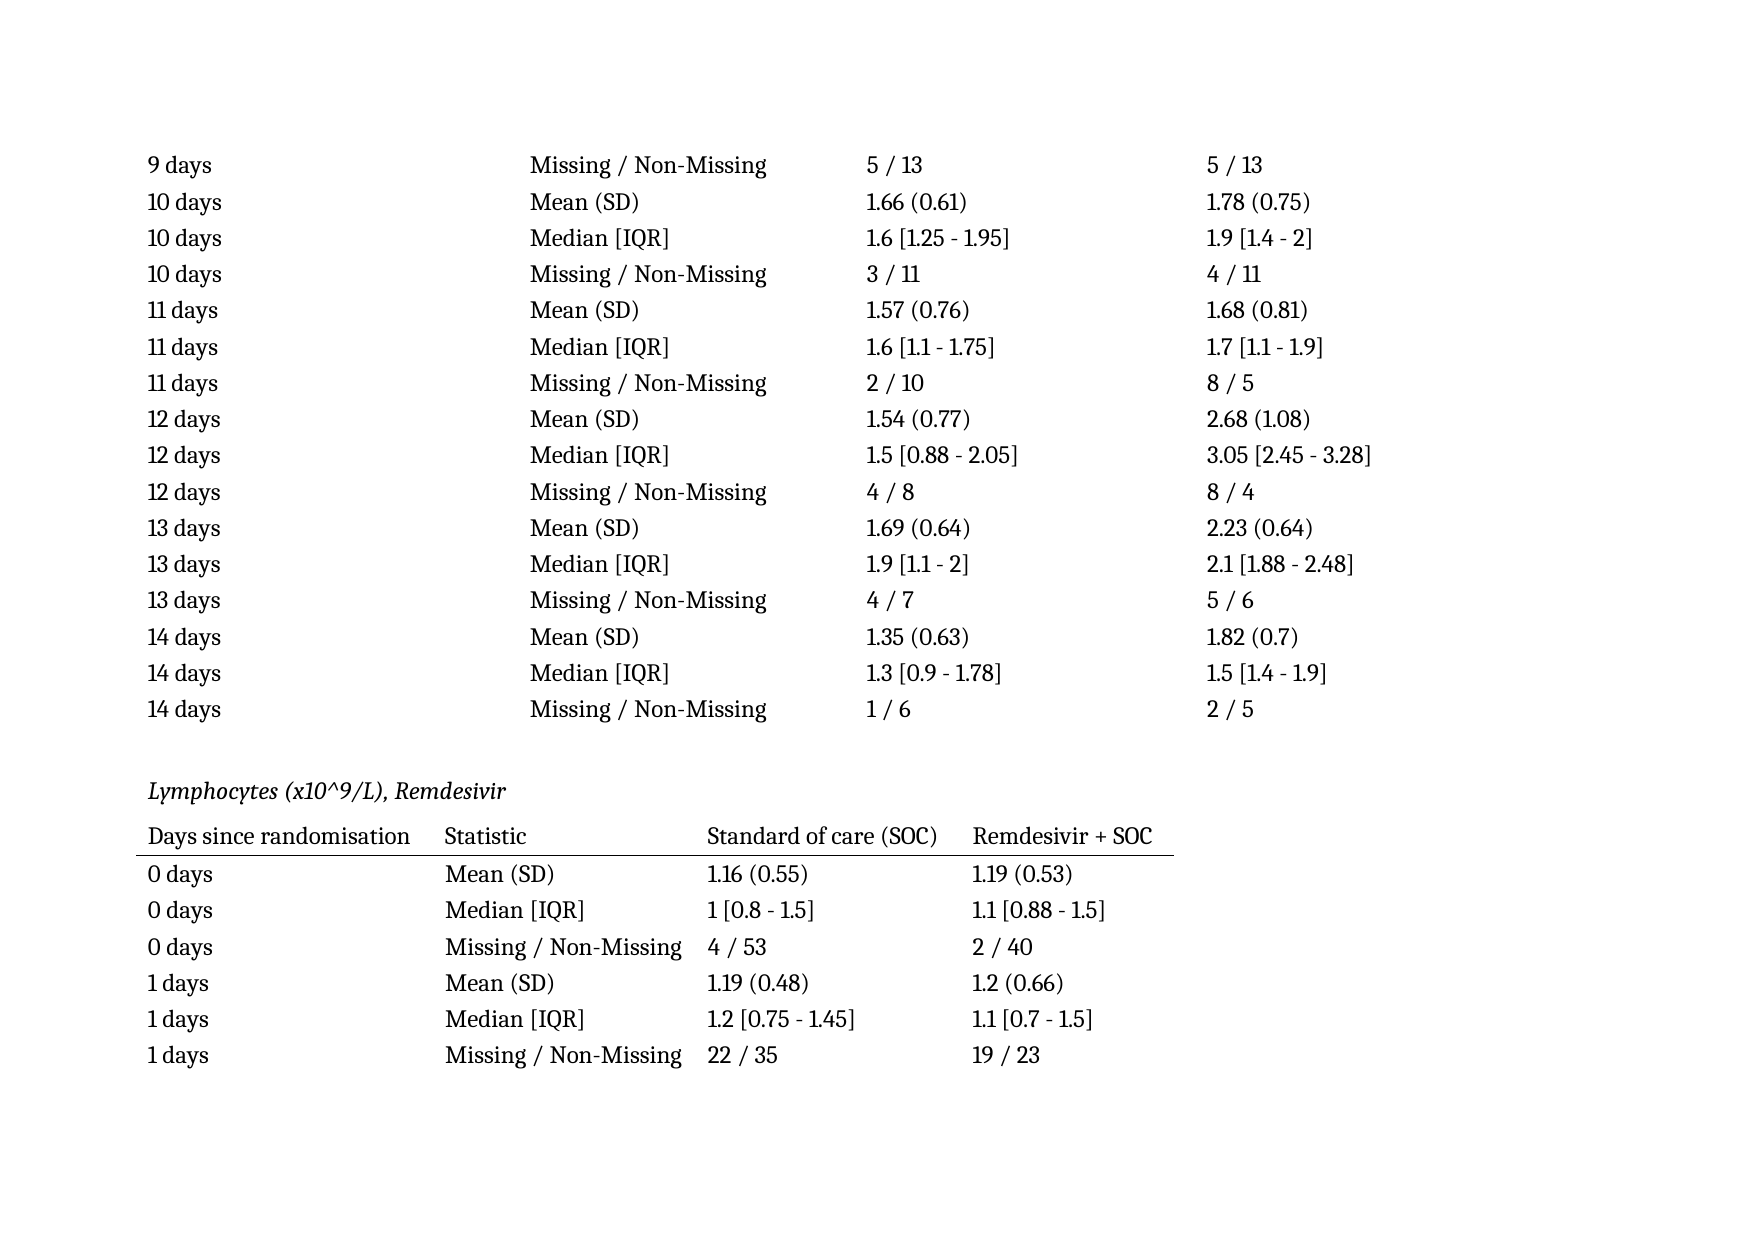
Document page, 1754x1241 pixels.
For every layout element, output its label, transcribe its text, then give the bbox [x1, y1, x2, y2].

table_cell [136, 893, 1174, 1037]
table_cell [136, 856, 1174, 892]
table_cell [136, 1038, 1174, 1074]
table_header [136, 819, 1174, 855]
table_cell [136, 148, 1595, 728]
text Lymphocytes (x10^9/L), Remdesivir [148, 777, 1606, 806]
